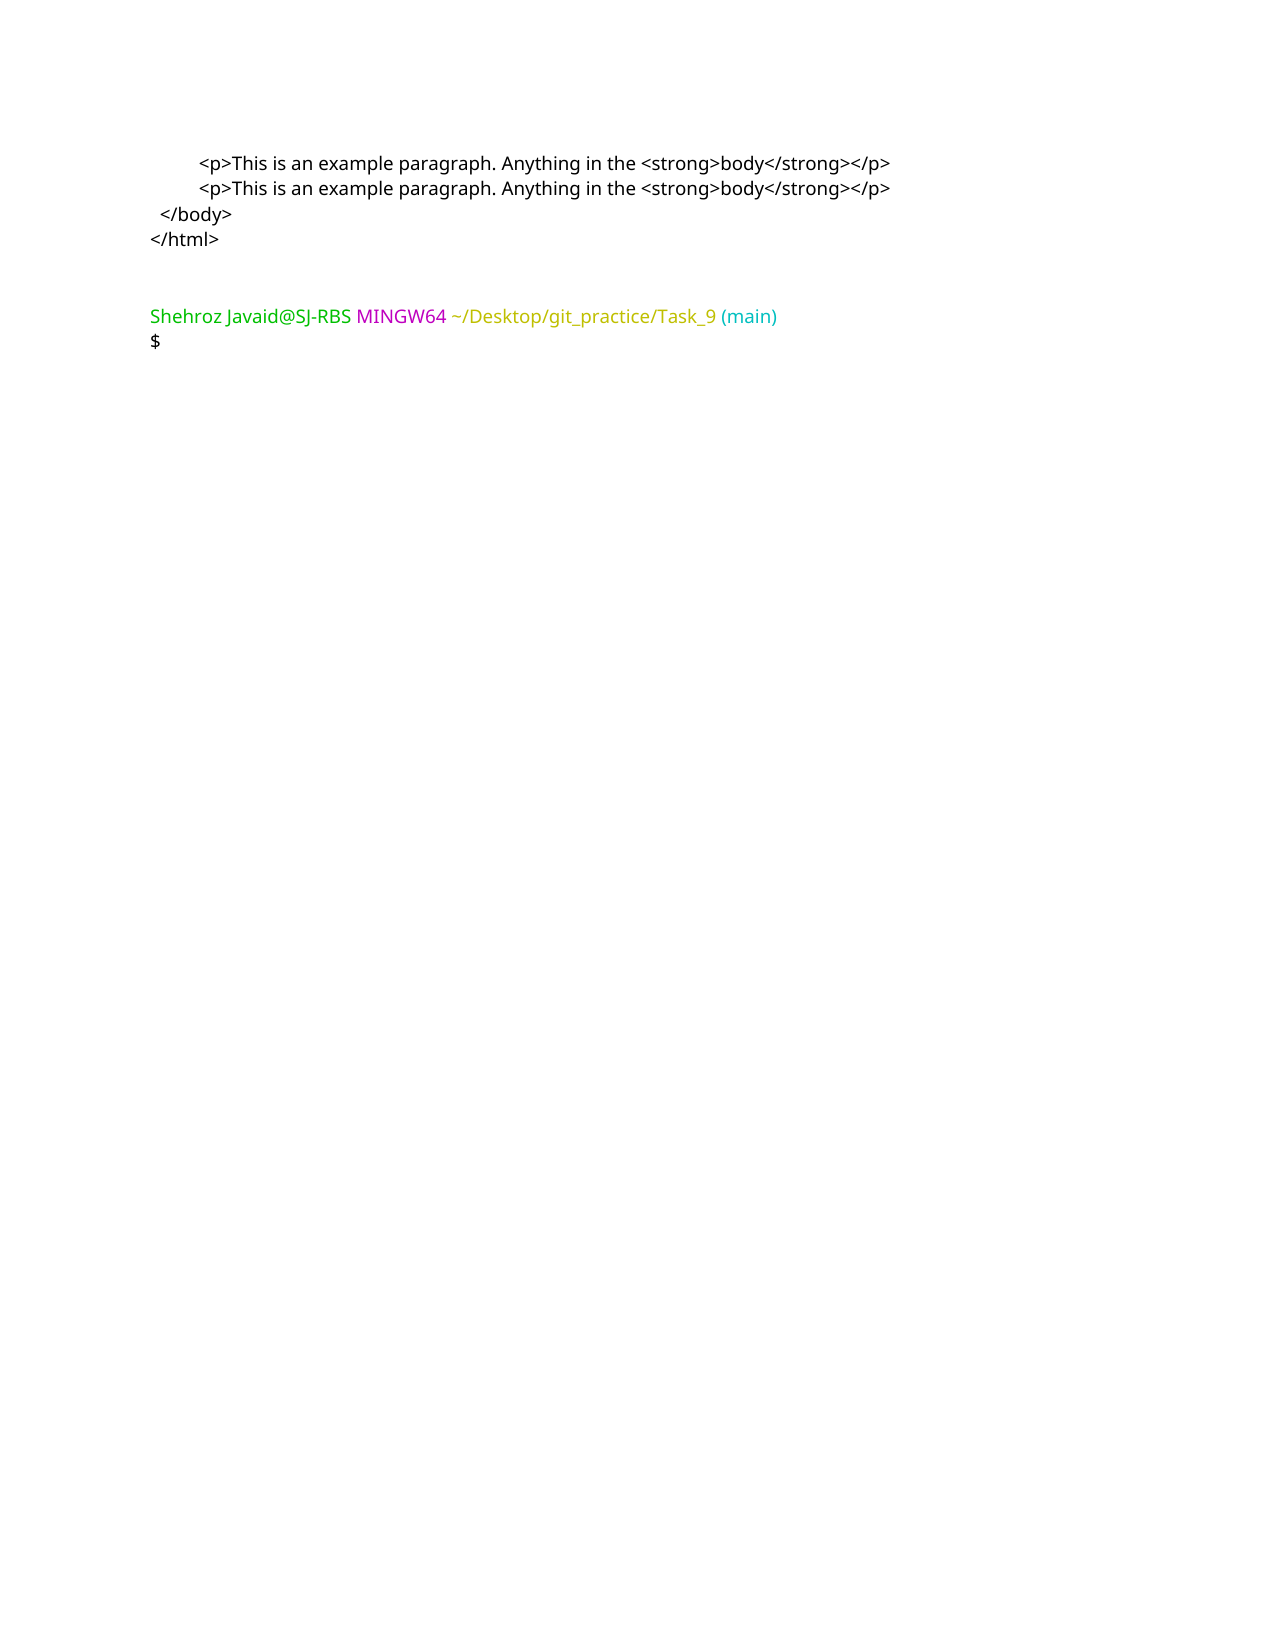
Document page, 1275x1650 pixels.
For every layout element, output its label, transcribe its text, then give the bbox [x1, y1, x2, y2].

text </html> [150, 227, 1125, 252]
text <p>This is an example paragraph. Anything in the <strong>body</strong></p> [150, 176, 1125, 201]
text $ [150, 329, 1125, 354]
text <p>This is an example paragraph. Anything in the <strong>body</strong></p> [150, 150, 1125, 176]
text Shehroz Javaid@SJ-RBS MINGW64 ~/Desktop/git_practice/Task_9 (main) [150, 303, 1125, 329]
text </body> [150, 201, 1125, 227]
